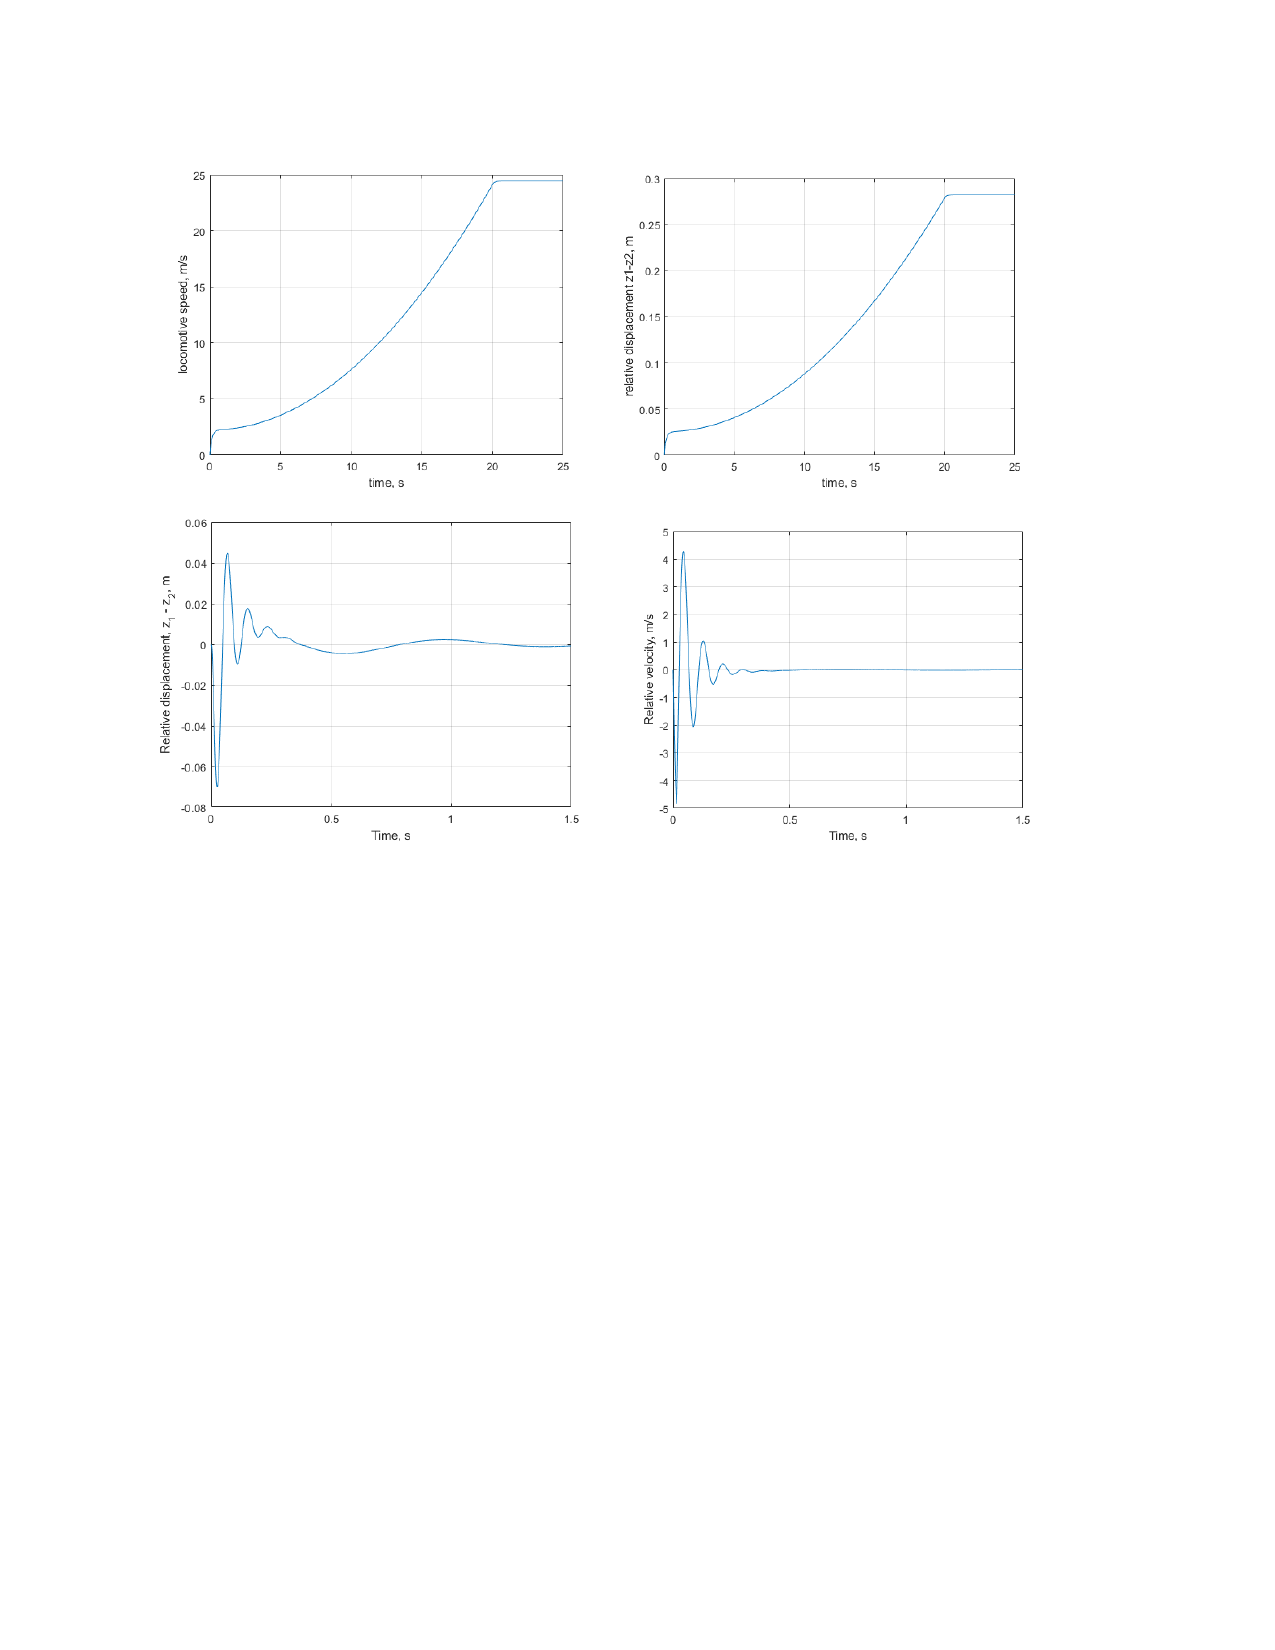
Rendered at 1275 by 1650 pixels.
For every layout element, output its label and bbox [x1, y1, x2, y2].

picture [150, 150, 1057, 492]
picture [150, 496, 1065, 845]
